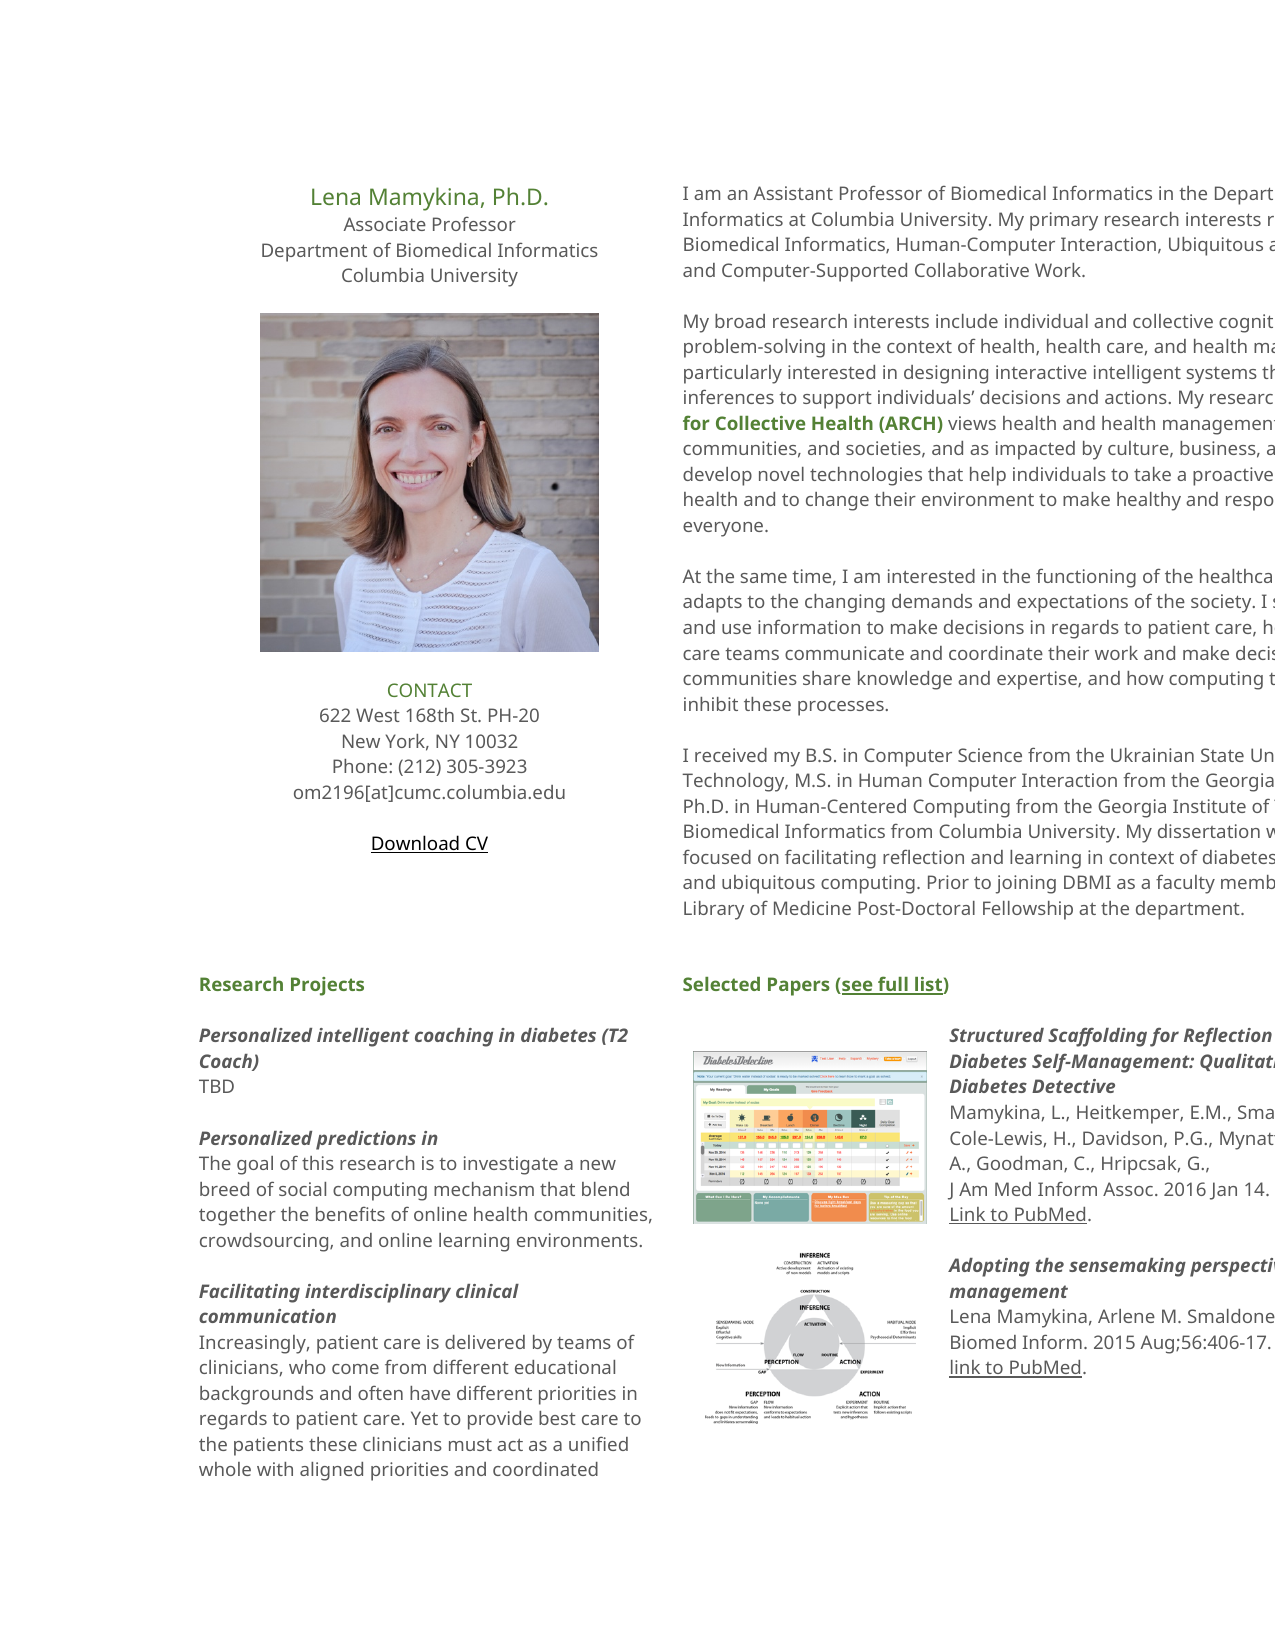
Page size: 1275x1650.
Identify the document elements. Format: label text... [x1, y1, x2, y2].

table_header Lena Mamykina, Ph.D. Associate Professor Department of Biomedical Informatics Columbia University CONTACT 622 West 168th St. PH-20 New York, NY 10032 Phone: (212) 305-3923 om2196[at]cumc.columbia.edu Download CV [188, 181, 671, 946]
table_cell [671, 946, 1275, 1482]
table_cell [188, 946, 671, 1482]
picture [260, 313, 599, 652]
picture [693, 1051, 927, 1224]
picture [705, 1252, 916, 1424]
table_header I am an Assistant Professor of Biomedical Informatics in the Department of Biomedical Informatics at Columbia University. My primary research interests reside in the areas of Biomedical Informatics, Human-Computer Interaction, Ubiquitous and Pervasive Computing, and Computer-Supported Collaborative Work. My broad research interests include individual and collective cognition, sensemaking and problem-solving in the context of health, health care, and health management. I am particularly interested in designing interactive intelligent systems that use computational inferences to support individuals’ decisions and actions. My research group, Action Research for Collective Health (ARCH) views health and health management as residing within families, communities, and societies, and as impacted by culture, business, and policy. In ARCH, we develop novel technologies that help individuals to take a proactive stance towards their own health and to change their environment to make healthy and responsible lifestyle accessible to everyone. At the same time, I am interested in the functioning of the healthcare system and in the ways it adapts to the changing demands and expectations of the society. I study how clinicians collect and use information to make decisions in regards to patient care, how clinicians on patient care teams communicate and coordinate their work and make decisions together, how clinical communities share knowledge and expertise, and how computing technologies facilitate or inhibit these processes. I received my B.S. in Computer Science from the Ukrainian State University of Maritime Technology, M.S. in Human Computer Interaction from the Georgia Institute of Technology, Ph.D. in Human-Centered Computing from the Georgia Institute of Technology, and M.A. in Biomedical Informatics from Columbia University. My dissertation work at Georgia Tech focused on facilitating reflection and learning in context of diabetes management with mobile and ubiquitous computing. Prior to joining DBMI as a faculty member, I completed a National Library of Medicine Post-Doctoral Fellowship at the department. [671, 181, 1275, 946]
